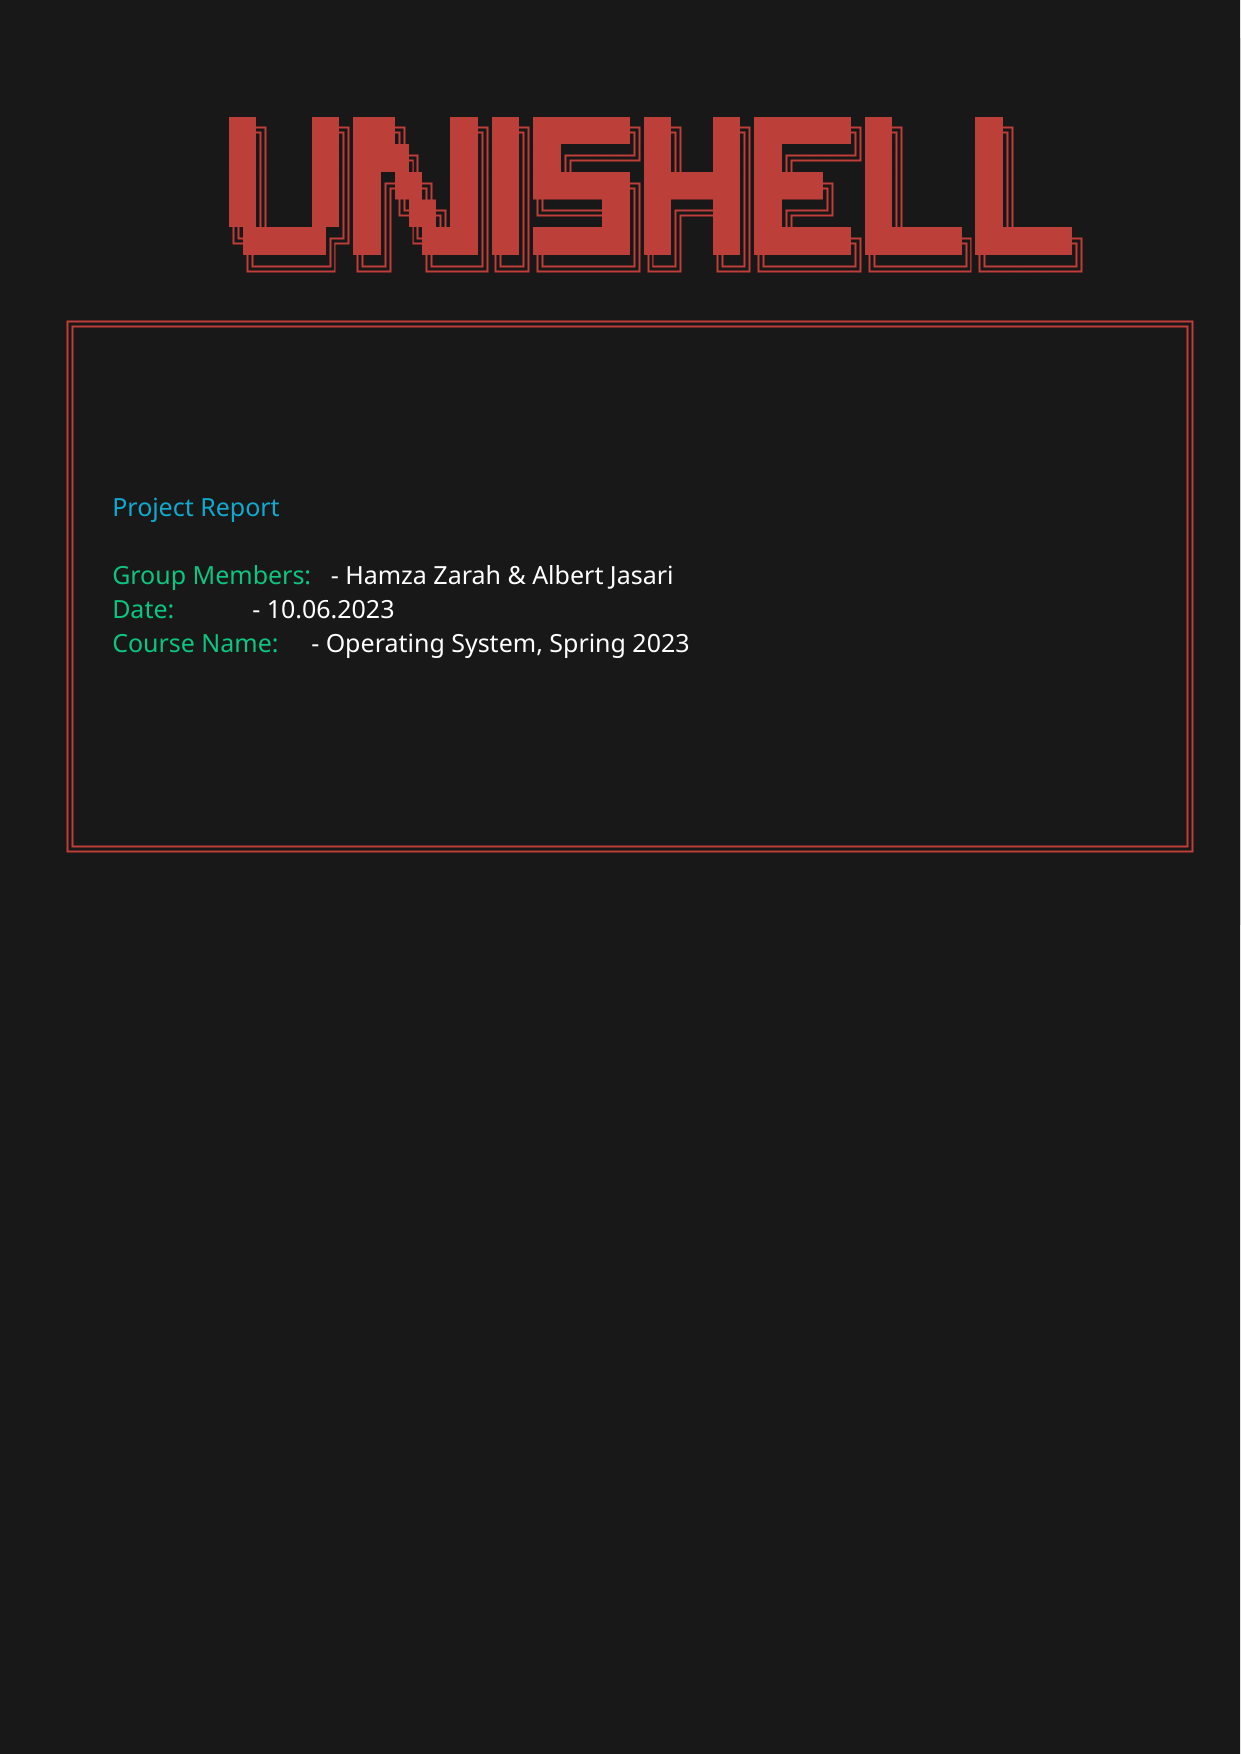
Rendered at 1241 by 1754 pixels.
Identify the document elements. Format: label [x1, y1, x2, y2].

picture [0, 38, 1241, 925]
